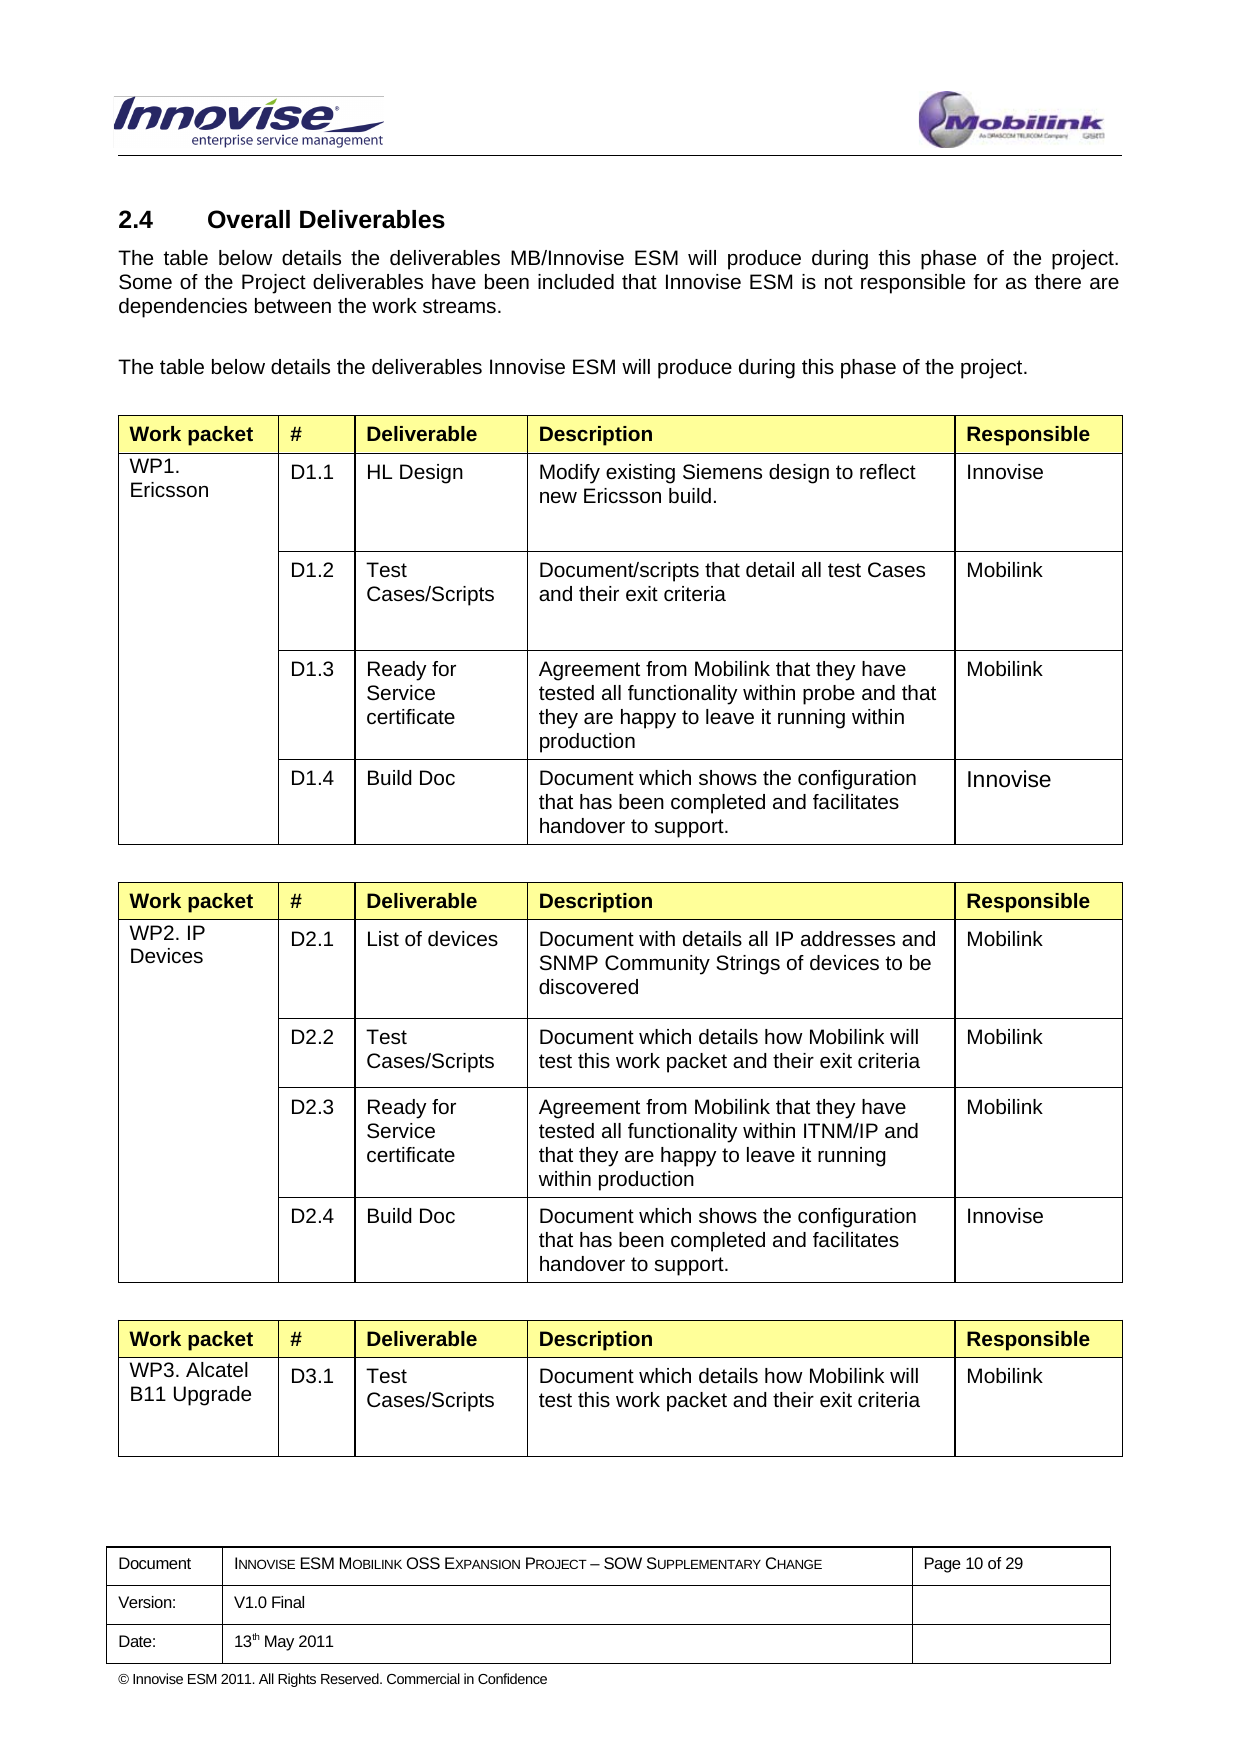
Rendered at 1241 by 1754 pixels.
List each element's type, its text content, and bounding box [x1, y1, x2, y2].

table_cell Mobilink [956, 651, 1122, 759]
table_cell Mobilink [956, 920, 1122, 1018]
table_cell Innovise [956, 1198, 1122, 1282]
table_cell Ready for Service certificate [356, 1088, 527, 1197]
table_cell Document which shows the configuration that has been completed and facilitates handover to support. [528, 1198, 954, 1282]
table_cell HL Design [356, 454, 527, 551]
table_cell Agreement from Mobilink that they have tested all functionality within probe and that they are happy to leave it running within production [528, 651, 954, 759]
table_cell D2.1 [279, 920, 354, 1018]
table_cell WP1. Ericsson [119, 454, 278, 844]
table_header Responsible [956, 1321, 1122, 1357]
table_header # [279, 883, 354, 919]
table_cell Document which details how Mobilink will test this work packet and their exit criteria [528, 1358, 954, 1456]
table_cell Document with details all IP addresses and SNMP Community Strings of devices to be discovered [528, 920, 954, 1018]
table_cell Document which details how Mobilink will test this work packet and their exit criteria [528, 1019, 954, 1087]
table_cell Agreement from Mobilink that they have tested all functionality within ITNM/IP and that they are happy to leave it running within production [528, 1088, 954, 1197]
table_cell WP2. IP Devices [119, 920, 278, 1282]
table_cell Mobilink [956, 1088, 1122, 1197]
table_cell Ready for Service certificate [356, 651, 527, 759]
table_cell Test Cases/Scripts [356, 1019, 527, 1087]
table_header Responsible [956, 883, 1122, 919]
picture [113, 96, 384, 148]
table_cell Mobilink [956, 552, 1122, 649]
table_cell Mobilink [956, 1019, 1122, 1087]
table_cell Mobilink [956, 1358, 1122, 1456]
table_header Work packet [119, 416, 278, 452]
text The table below details the deliverables MB/Innovise ESM will produce during this phase of the project. Some of the Project deliverables have been included that Innovise ESM is not responsible for as there are dependencies between the work streams. [118, 246, 1122, 318]
table_cell Modify existing Siemens design to reflect new Ericsson build. [528, 454, 954, 551]
table_header Responsible [956, 416, 1122, 452]
table_cell D1.4 [279, 760, 354, 844]
table_header # [279, 416, 354, 452]
table_header Deliverable [356, 416, 527, 452]
table_cell D2.4 [279, 1198, 354, 1282]
table_cell Document/scripts that detail all test Cases and their exit criteria [528, 552, 954, 649]
table_header Deliverable [356, 883, 527, 919]
subtitle Overall Deliverables [118, 205, 1122, 234]
table_header Deliverable [356, 1321, 527, 1357]
table_cell List of devices [356, 920, 527, 1018]
table_cell WP3. Alcatel B11 Upgrade [119, 1358, 278, 1456]
table_header Description [528, 416, 954, 452]
table_cell Build Doc [356, 760, 527, 844]
table_cell Test Cases/Scripts [356, 552, 527, 649]
table_cell D1.1 [279, 454, 354, 551]
table_cell D1.2 [279, 552, 354, 649]
table_cell Document which shows the configuration that has been completed and facilitates handover to support. [528, 760, 954, 844]
table_header # [279, 1321, 354, 1357]
table_cell D1.3 [279, 651, 354, 759]
table_header Description [528, 883, 954, 919]
table_cell D2.3 [279, 1088, 354, 1197]
table_cell Innovise [956, 760, 1122, 844]
table_cell D2.2 [279, 1019, 354, 1087]
table_header Work packet [119, 883, 278, 919]
text The table below details the deliverables Innovise ESM will produce during this phase of the project. [118, 354, 1122, 378]
table_cell Innovise [956, 454, 1122, 551]
table_cell Build Doc [356, 1198, 527, 1282]
table_header Work packet [119, 1321, 278, 1357]
table_cell Test Cases/Scripts [356, 1358, 527, 1456]
table_cell D3.1 [279, 1358, 354, 1456]
table_header Description [528, 1321, 954, 1357]
picture [918, 91, 1105, 148]
